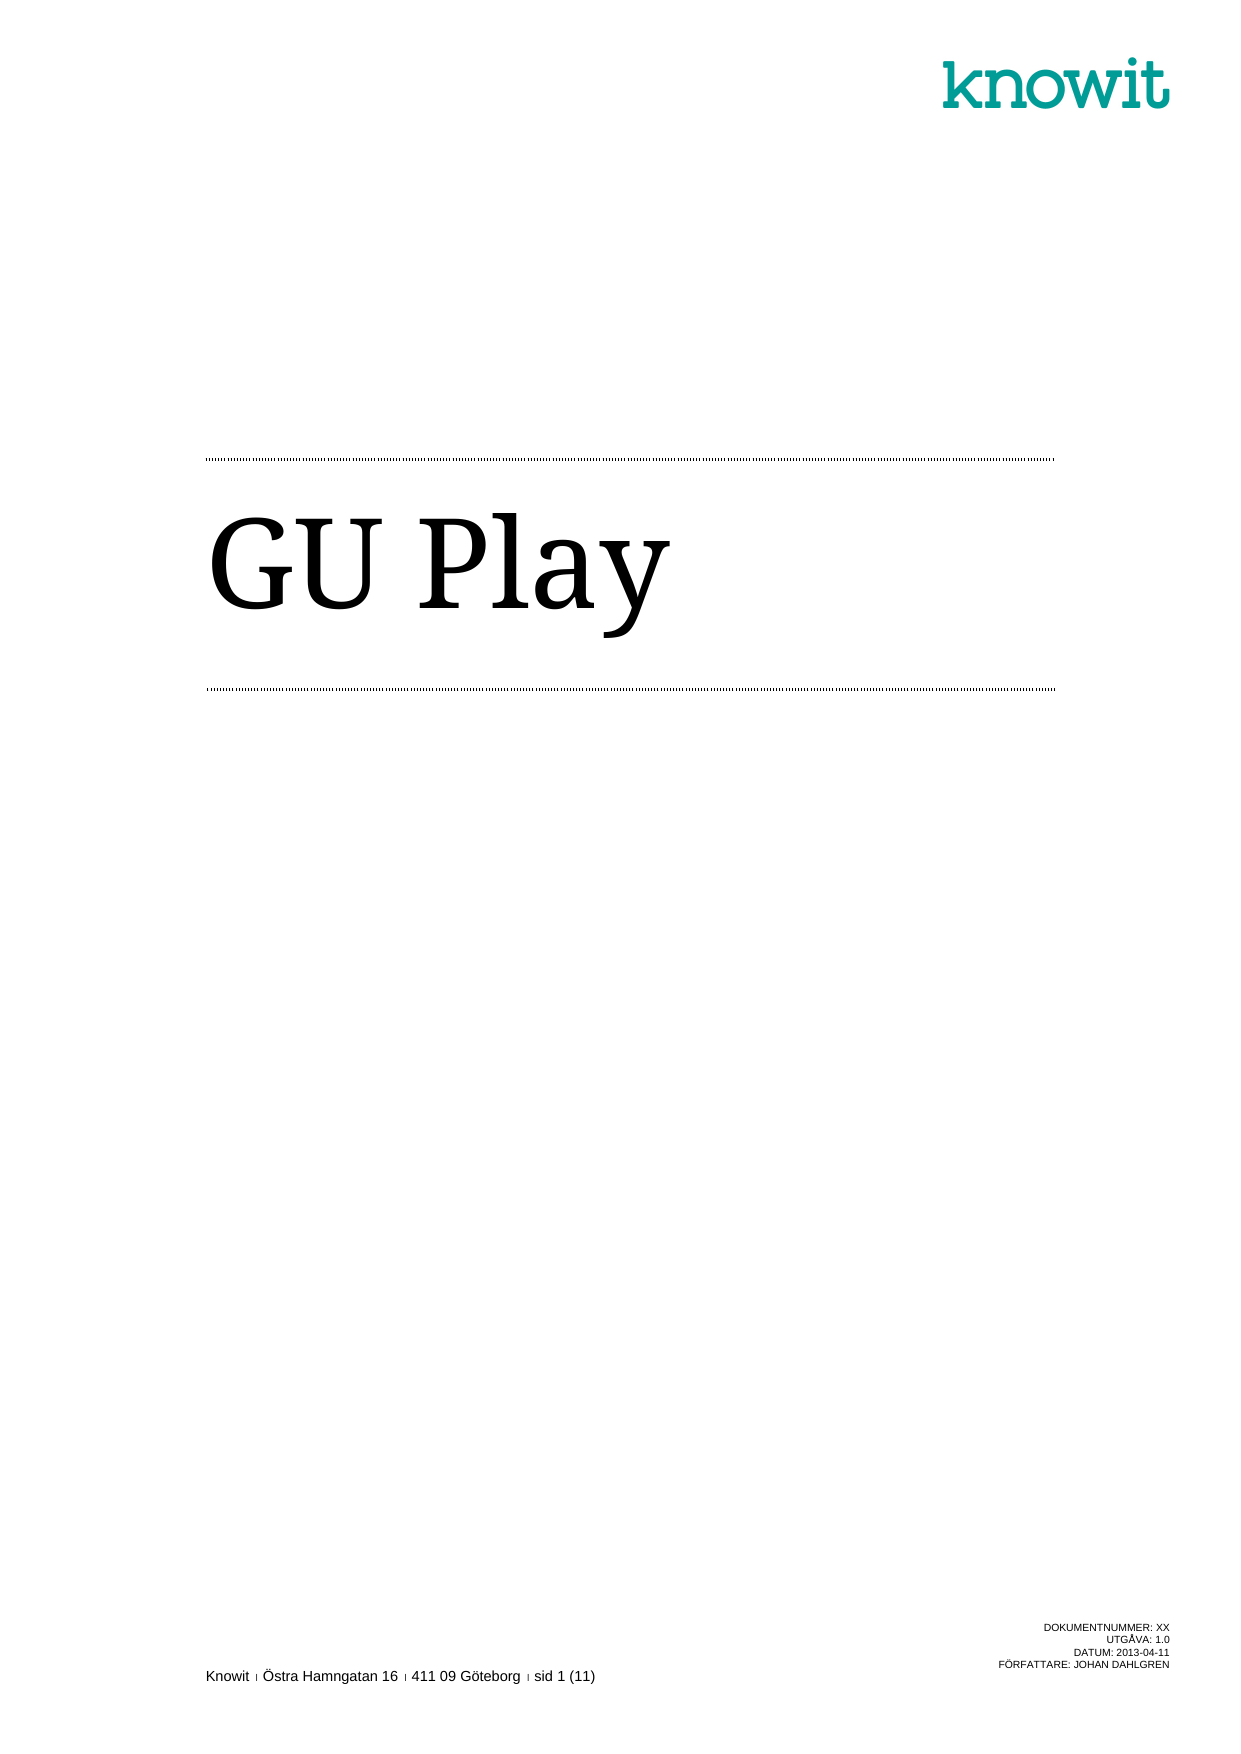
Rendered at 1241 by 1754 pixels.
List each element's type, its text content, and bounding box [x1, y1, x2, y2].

table_header GU Play [194, 458, 1067, 724]
picture [938, 53, 1241, 171]
